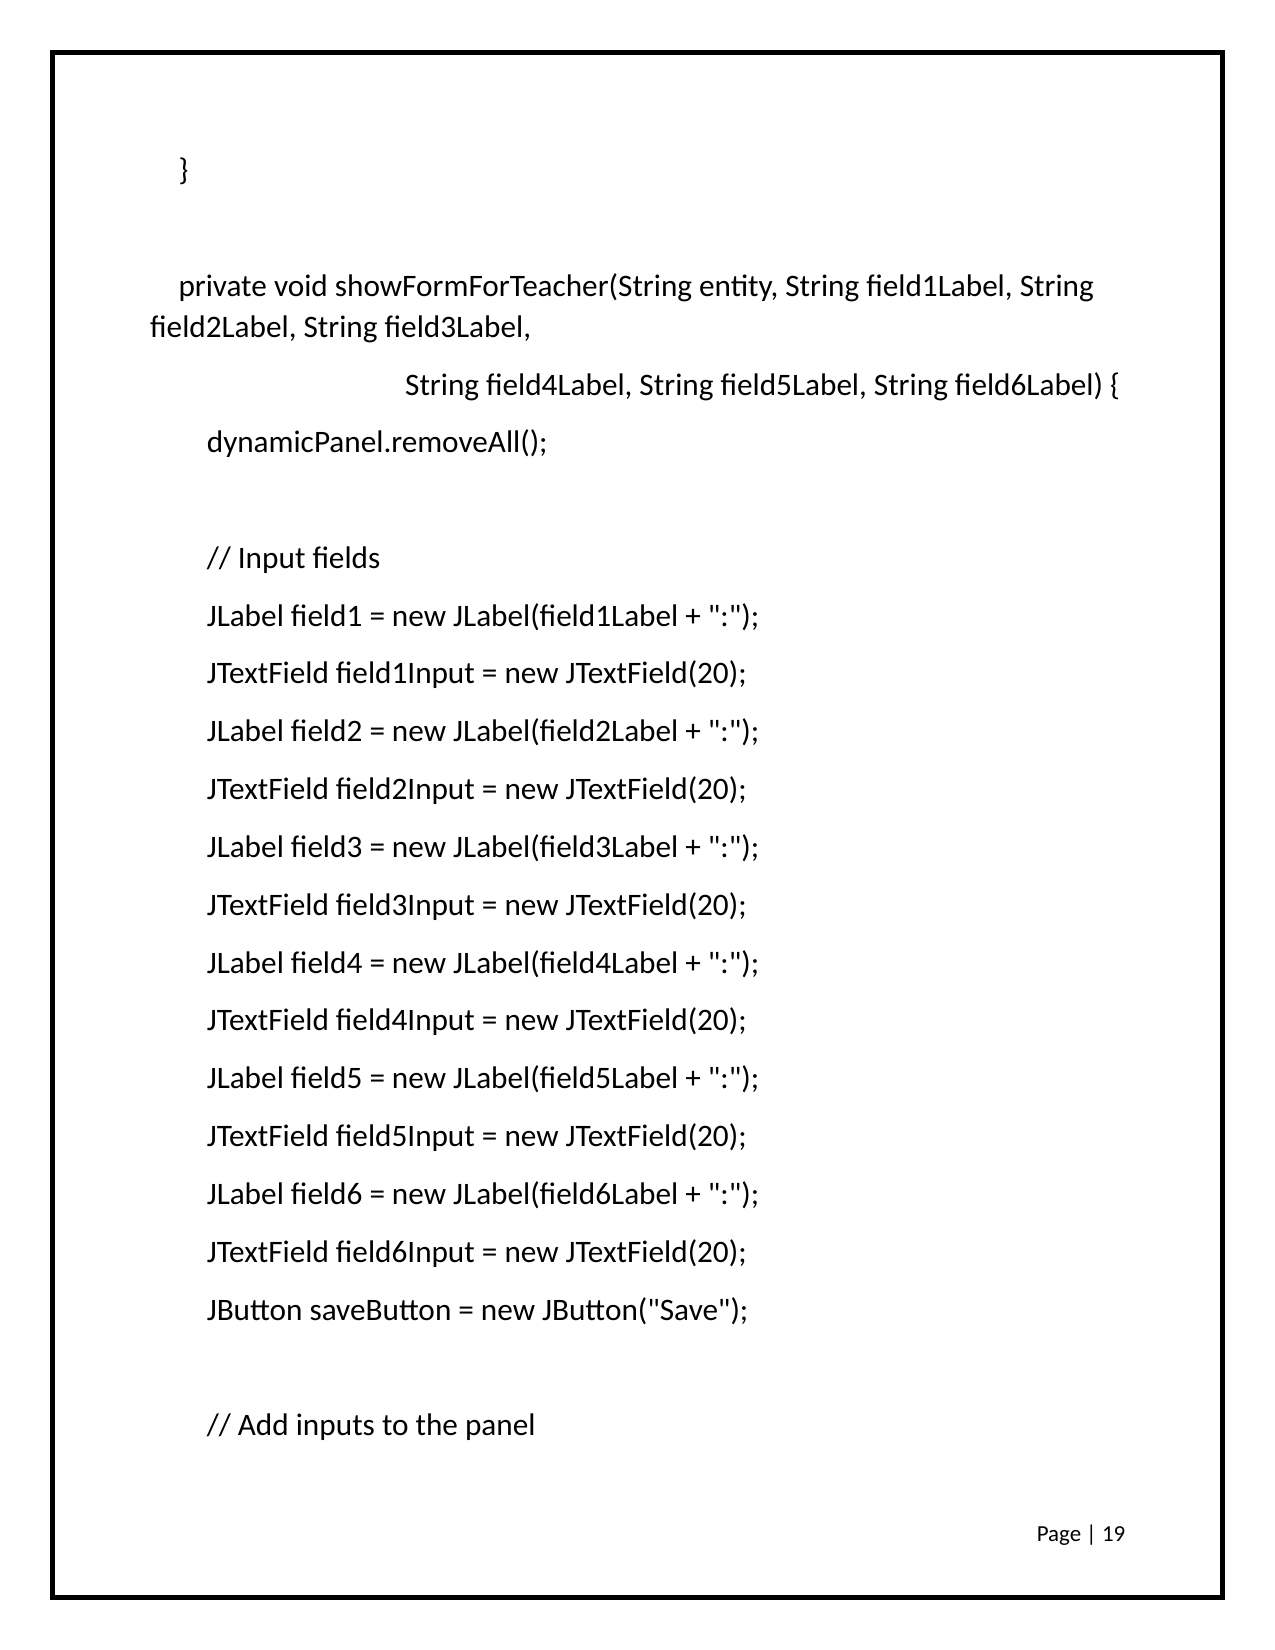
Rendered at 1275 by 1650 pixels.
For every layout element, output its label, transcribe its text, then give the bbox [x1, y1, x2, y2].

text JLabel field1 = new JLabel(field1Label + ":"); [150, 596, 1125, 634]
text JTextField field3Input = new JTextField(20); [150, 885, 1125, 923]
text JTextField field6Input = new JTextField(20); [150, 1232, 1125, 1270]
text } [150, 150, 1125, 188]
text private void showFormForTeacher(String entity, String field1Label, String field2Label, String field3Label, [150, 266, 1125, 345]
text dynamicPanel.removeAll(); [150, 422, 1125, 461]
text JLabel field5 = new JLabel(field5Label + ":"); [150, 1058, 1125, 1096]
text String field4Label, String field5Label, String field6Label) { [150, 364, 1125, 403]
text JLabel field4 = new JLabel(field4Label + ":"); [150, 943, 1125, 981]
text JLabel field3 = new JLabel(field3Label + ":"); [150, 827, 1125, 865]
text JTextField field2Input = new JTextField(20); [150, 769, 1125, 807]
text JLabel field6 = new JLabel(field6Label + ":"); [150, 1174, 1125, 1212]
text JLabel field2 = new JLabel(field2Label + ":"); [150, 711, 1125, 749]
text JButton saveButton = new JButton("Save"); [150, 1289, 1125, 1328]
text // Add inputs to the panel [150, 1405, 1125, 1443]
text JTextField field1Input = new JTextField(20); [150, 654, 1125, 692]
text JTextField field5Input = new JTextField(20); [150, 1116, 1125, 1154]
text JTextField field4Input = new JTextField(20); [150, 1001, 1125, 1039]
text // Input fields [150, 538, 1125, 576]
